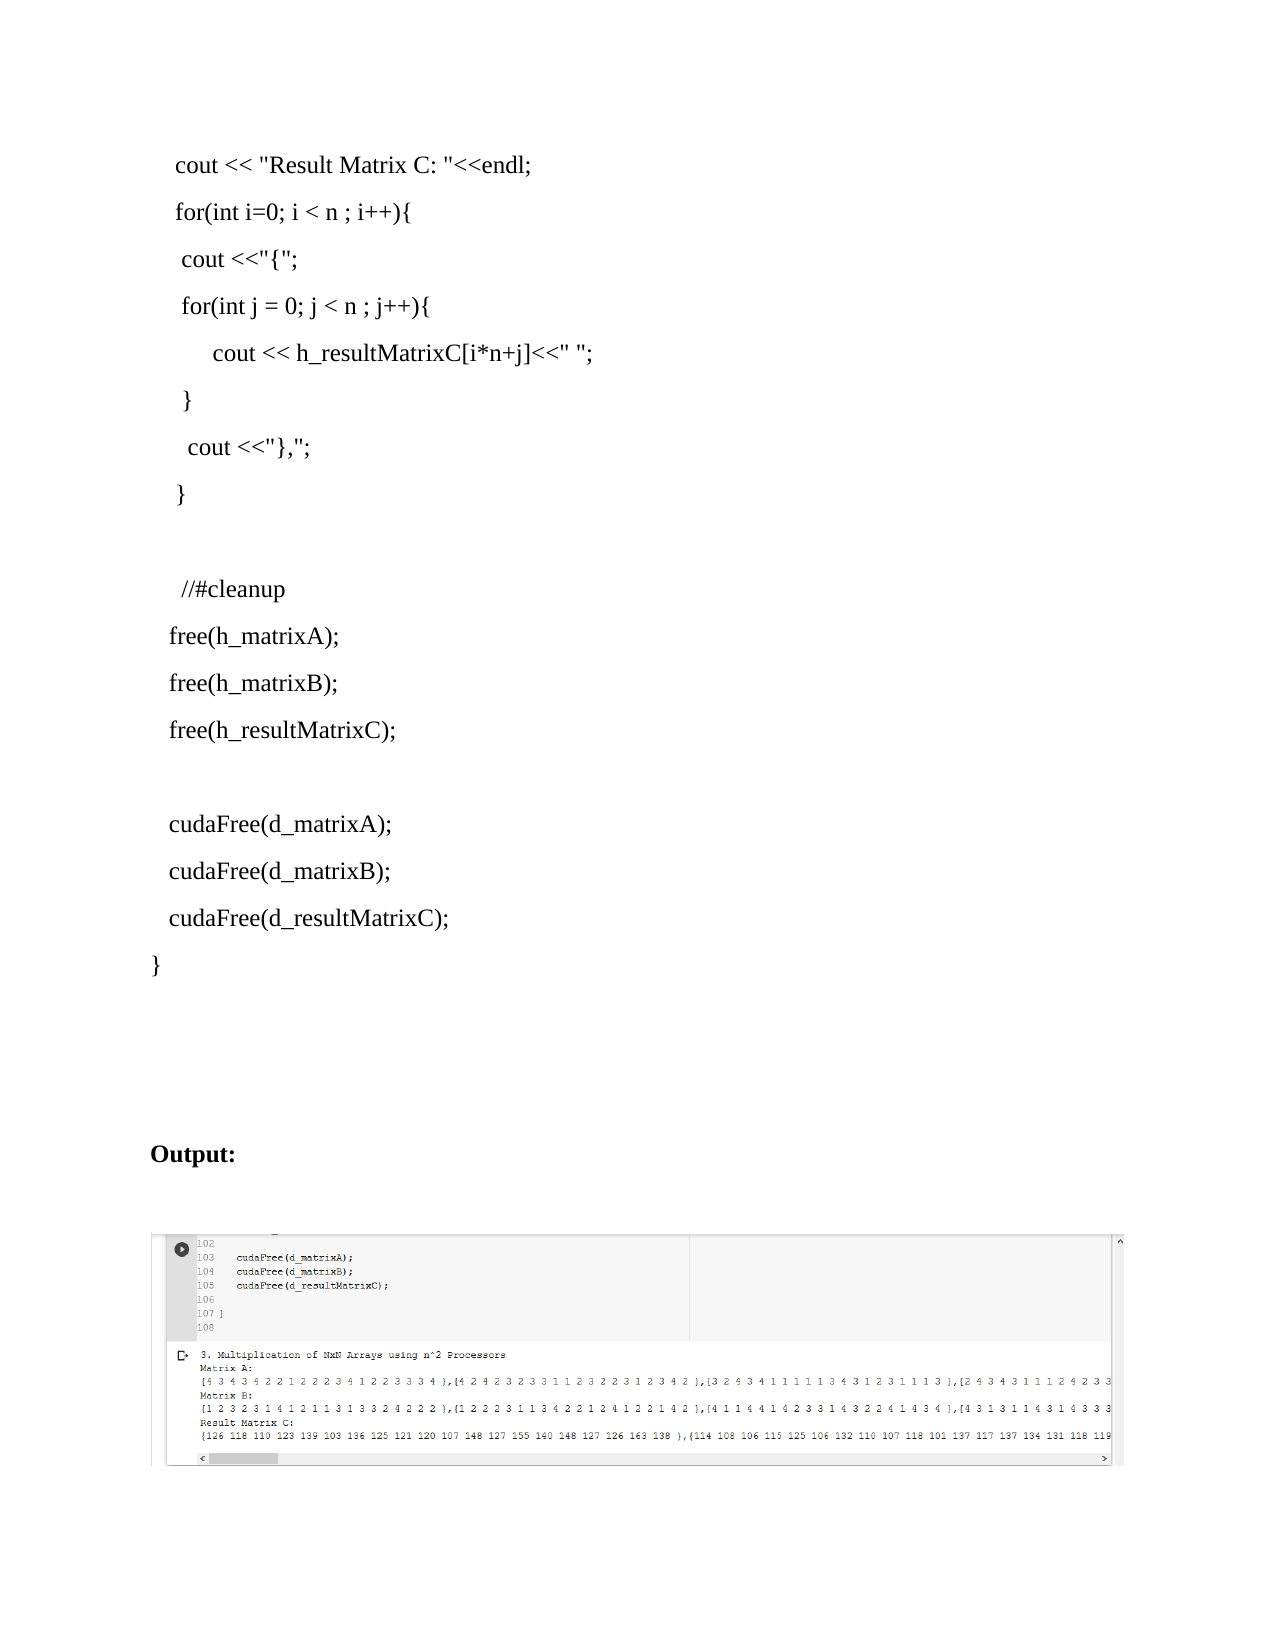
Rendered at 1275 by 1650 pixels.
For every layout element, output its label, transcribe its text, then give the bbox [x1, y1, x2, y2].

text cout <<"{"; [150, 244, 1125, 273]
text //#cleanup [150, 574, 1125, 602]
text cout <<"},"; [150, 432, 1125, 461]
text cout << h_resultMatrixC[i*n+j]<<" "; [150, 338, 1125, 367]
picture [150, 1232, 1124, 1466]
text Output: [150, 1139, 1125, 1167]
text free(h_matrixA); [150, 621, 1125, 649]
text cudaFree(d_matrixB); [150, 856, 1125, 885]
text for(int j = 0; j < n ; j++){ [150, 291, 1125, 320]
text cudaFree(d_matrixA); [150, 809, 1125, 838]
text } [150, 385, 1125, 414]
text } [150, 479, 1125, 508]
text } [150, 950, 1125, 979]
text free(h_matrixB); [150, 668, 1125, 697]
text cudaFree(d_resultMatrixC); [150, 903, 1125, 932]
text cout << "Result Matrix C: "<<endl; [150, 150, 1125, 179]
text free(h_resultMatrixC); [150, 715, 1125, 744]
text for(int i=0; i < n ; i++){ [150, 197, 1125, 226]
